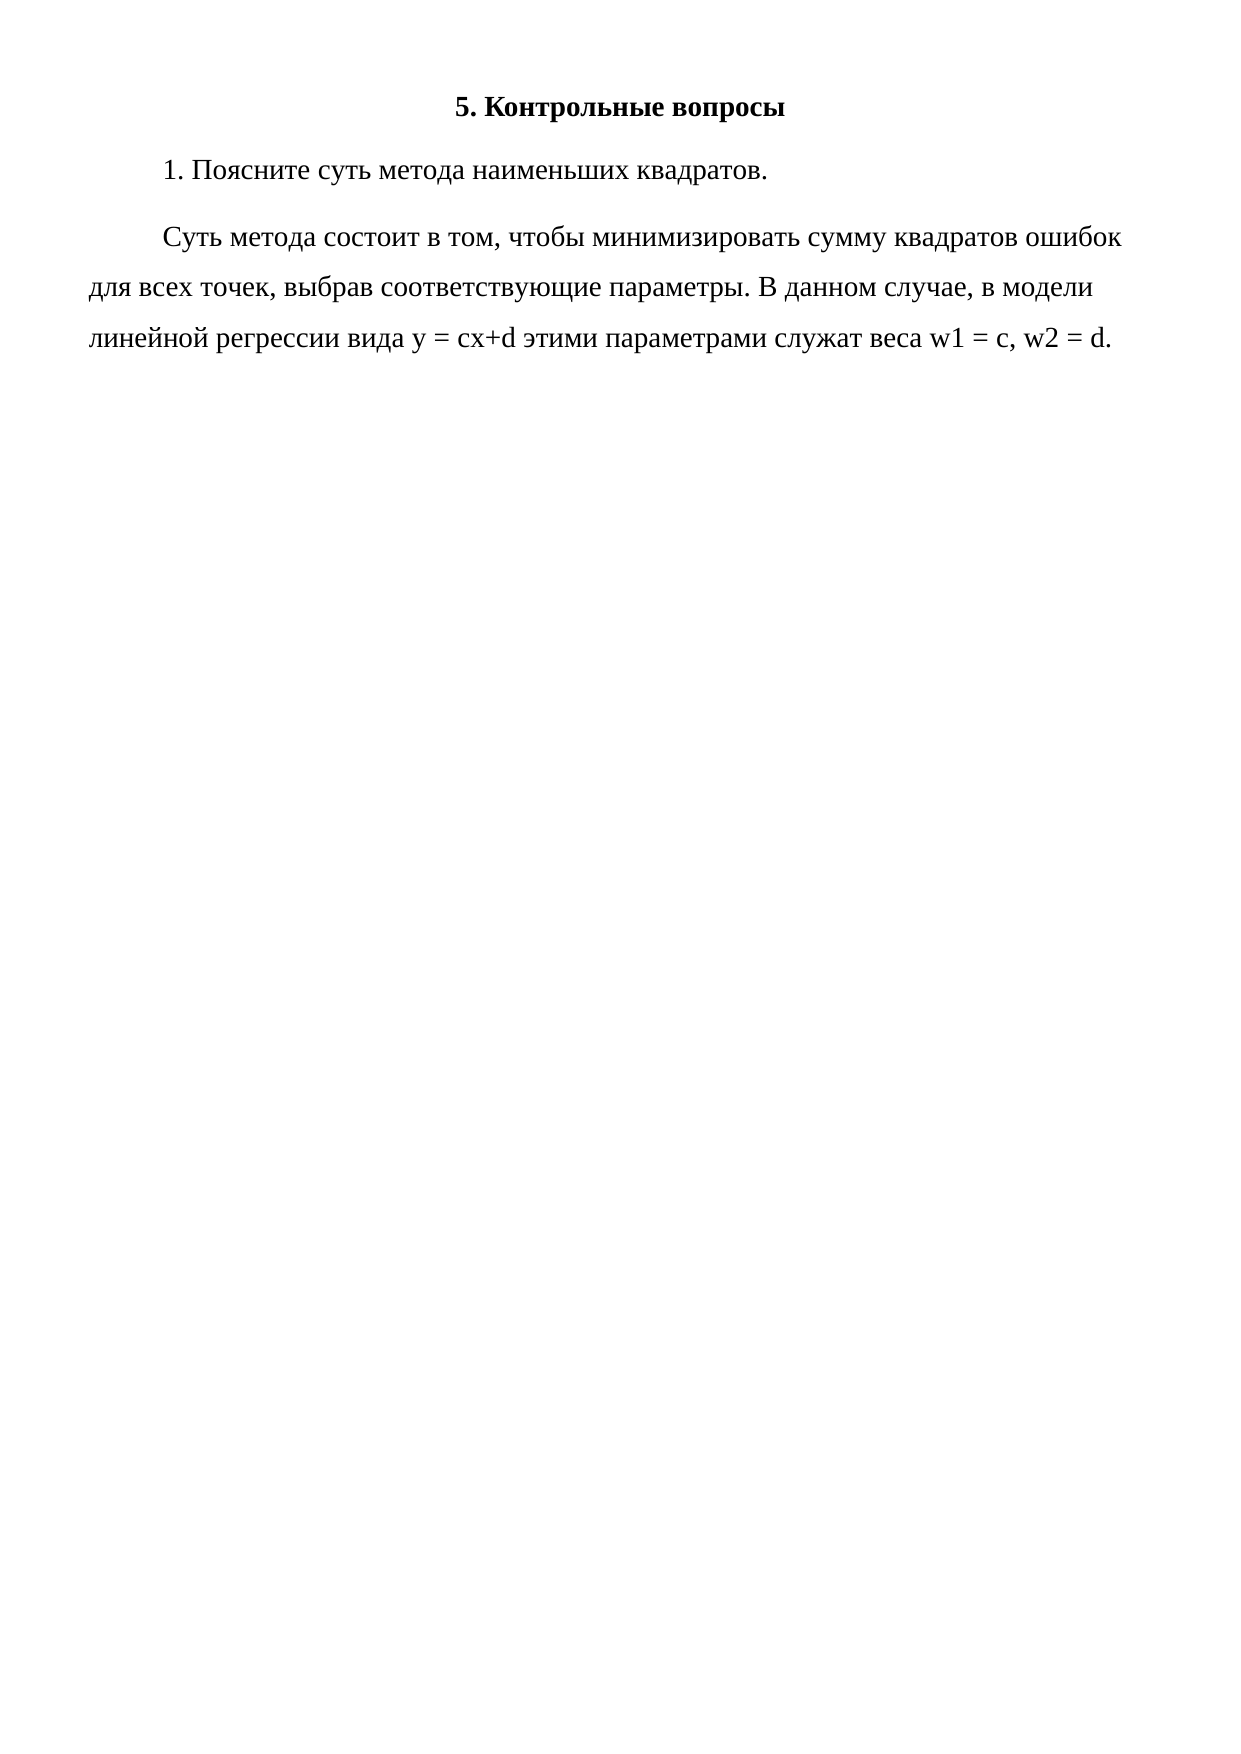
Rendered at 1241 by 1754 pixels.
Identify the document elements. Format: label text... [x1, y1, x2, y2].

text Суть метода состоит в том, чтобы минимизировать сумму квадратов ошибок для всех точек, выбрав соответствующие параметры. В данном случае, в модели линейной регрессии вида y = cx+d этими параметрами служат веса w1 = c, w2 = d. [88, 219, 1152, 353]
text 1. Поясните суть метода наименьших квадратов. [88, 152, 1152, 186]
text 5. Контрольные вопросы [88, 89, 1152, 122]
